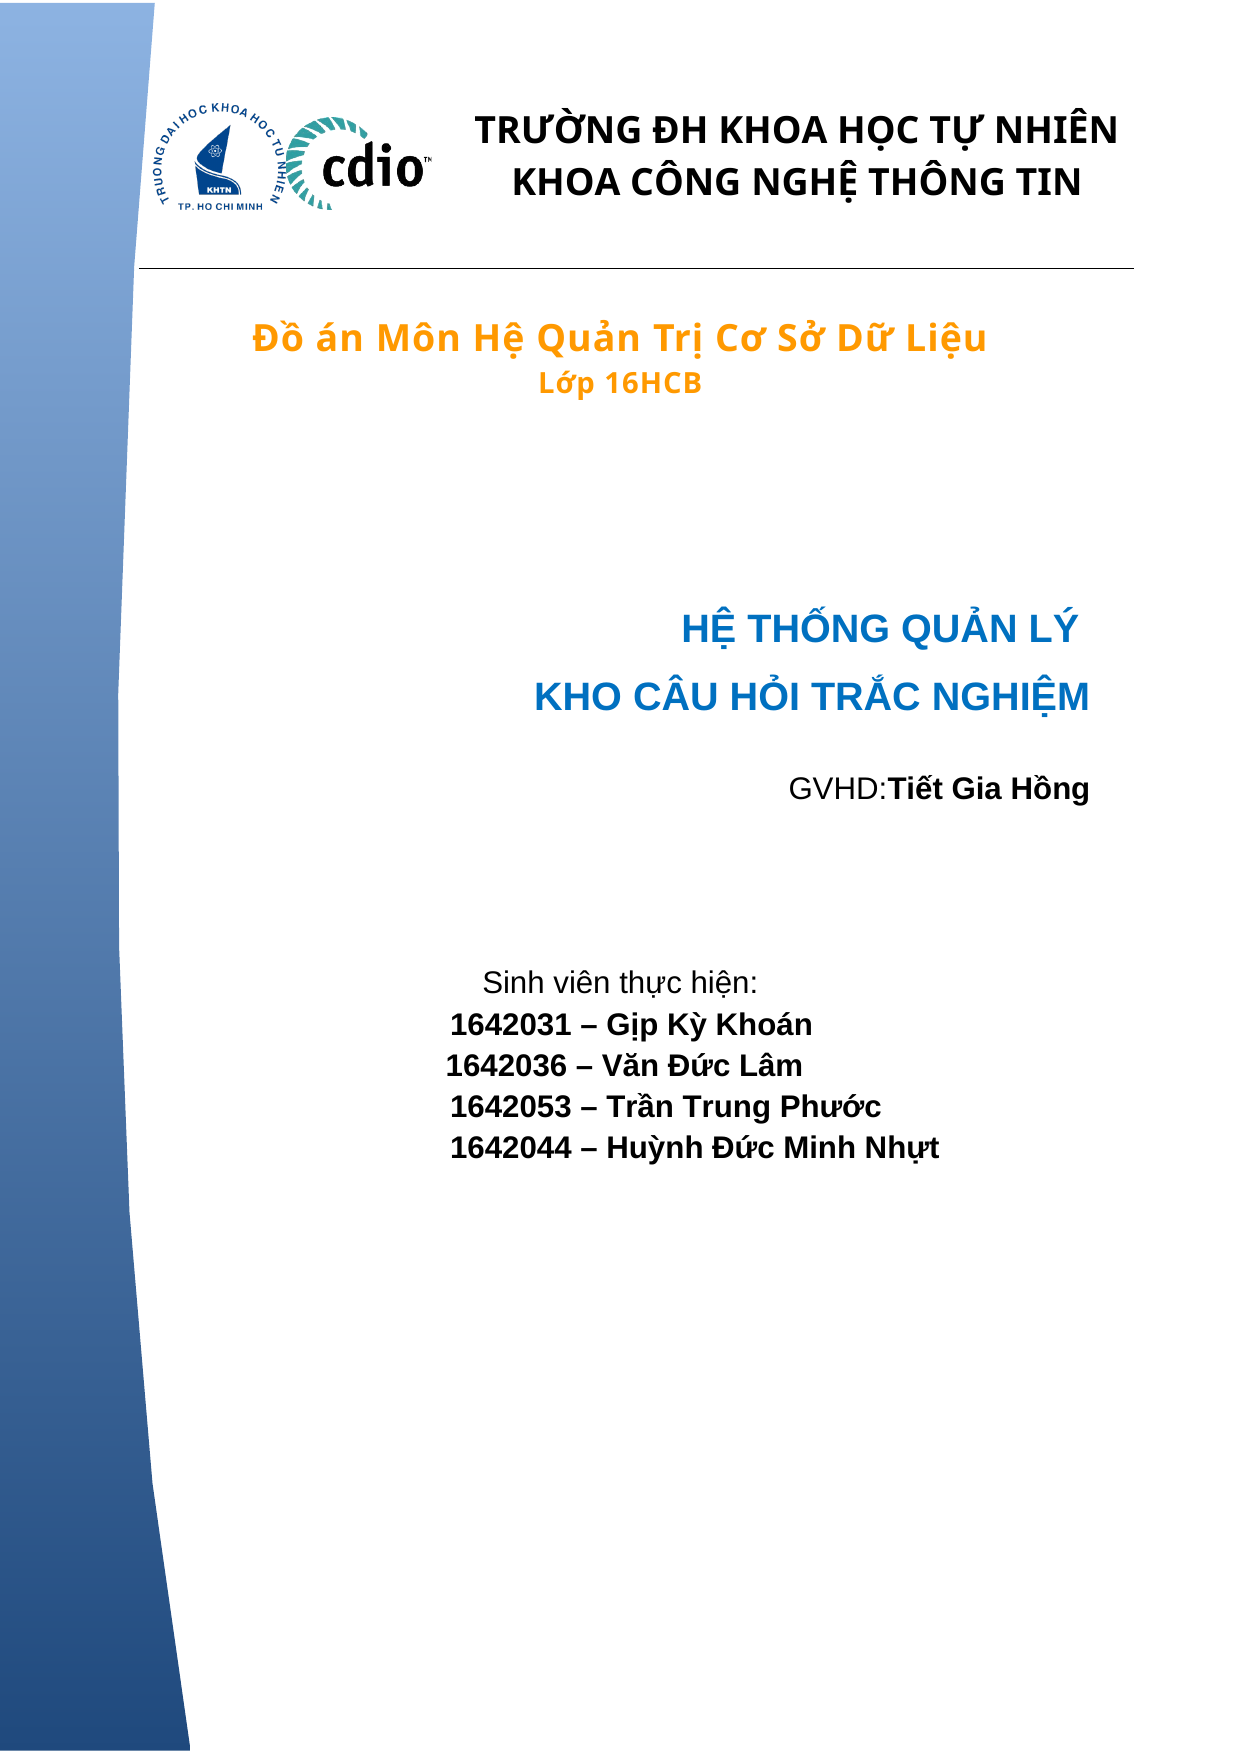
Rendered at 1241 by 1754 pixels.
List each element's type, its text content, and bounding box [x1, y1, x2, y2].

text 1642036 – Văn Đức Lâm [150, 1047, 1090, 1083]
title HỆ THỐNG QUẢN LÝ KHO CÂU HỎI TRẮC NGHIỆM [150, 605, 1090, 719]
text GVHD:Tiết Gia Hồng [150, 770, 1090, 806]
text 1642044 – Huỳnh Đức Minh Nhựt [375, 1129, 1090, 1198]
text 1642053 – Trần Trung Phước [375, 1088, 1090, 1124]
text 1642031 – Gịp Kỳ Khoán [375, 1006, 1090, 1042]
text Sinh viên thực hiện: [150, 964, 1090, 1000]
picture [150, 103, 432, 210]
